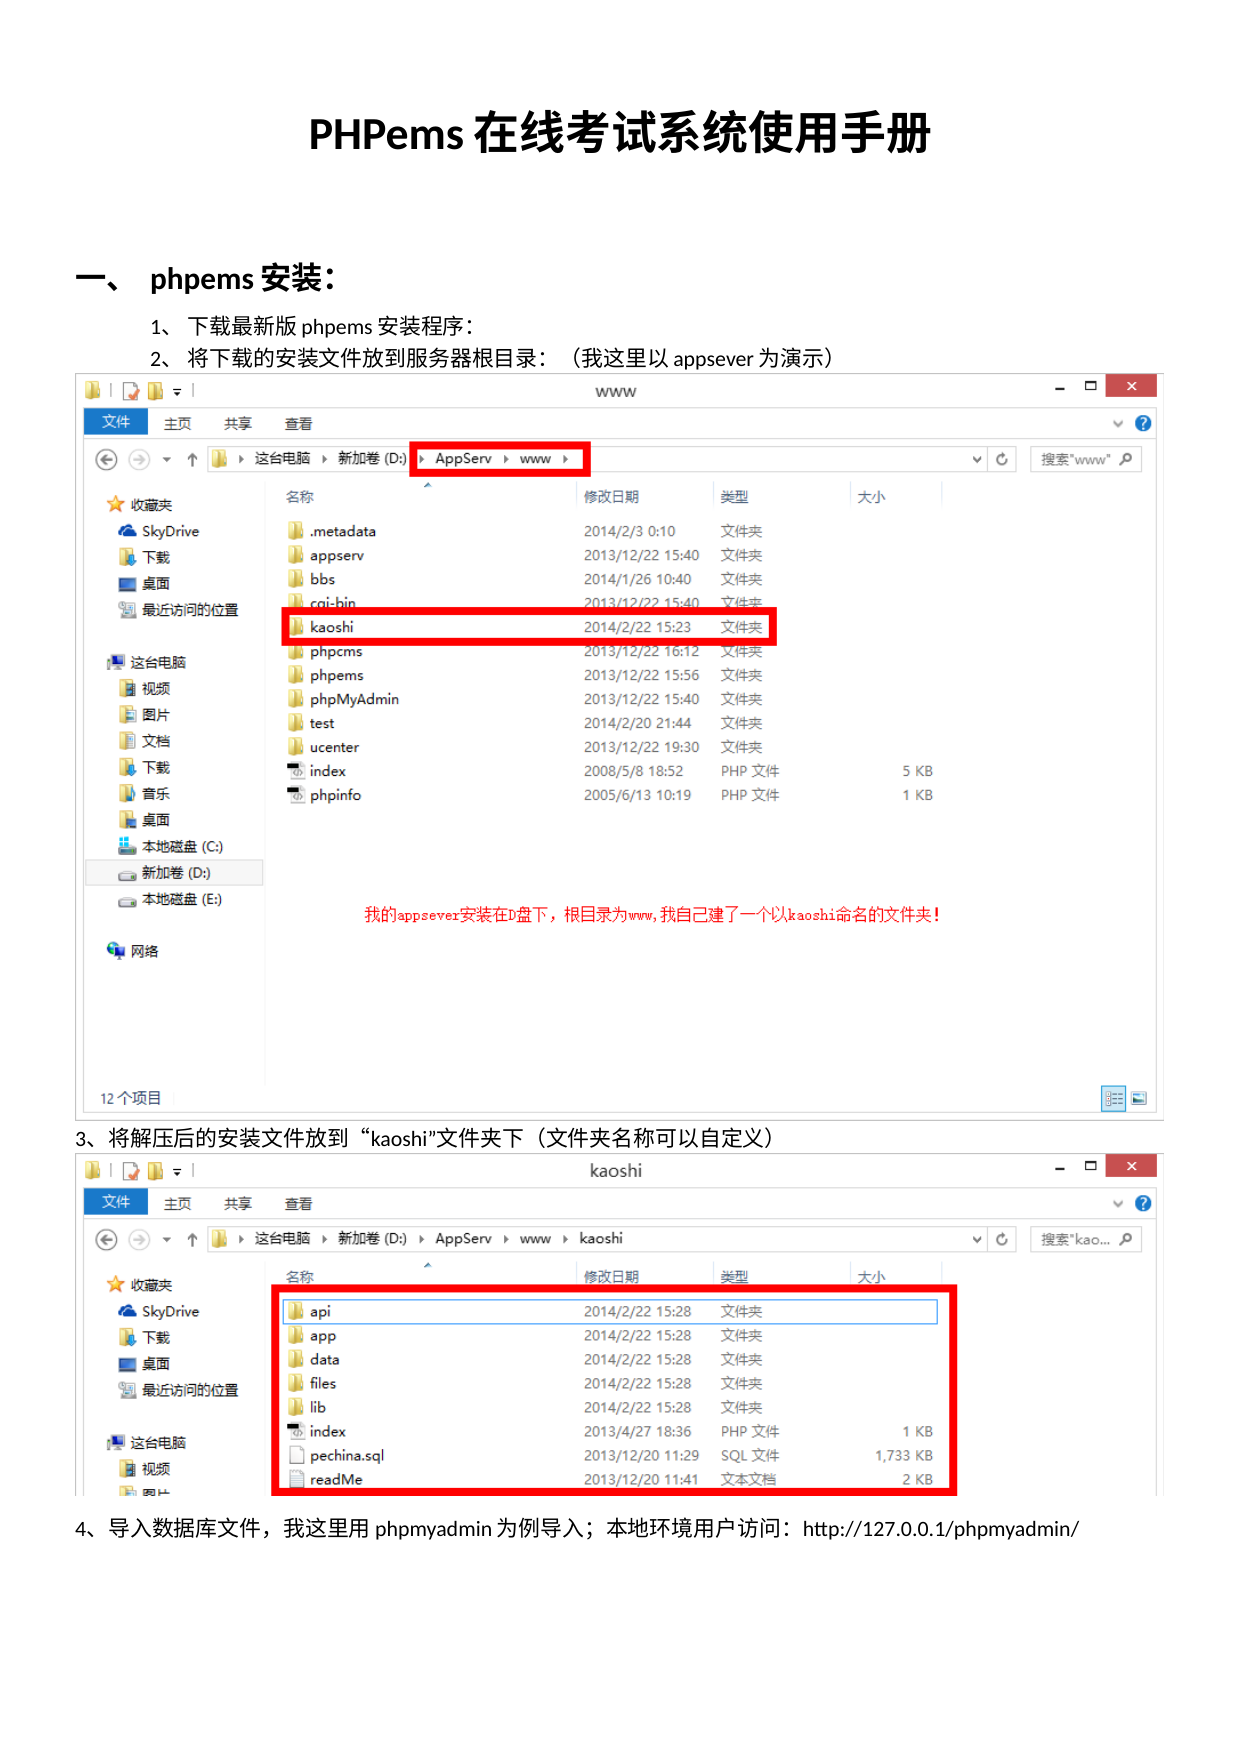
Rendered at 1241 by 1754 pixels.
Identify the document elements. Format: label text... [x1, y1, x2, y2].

text PHPems在线考试系统使用手册 [75, 81, 1165, 178]
text 3、将解压后的安装文件放到“kaoshi”文件夹下（文件夹名称可以自定义） [75, 1121, 1165, 1153]
list 将下载的安装文件放到服务器根目录：（我这里以appsever为演示） [150, 341, 1165, 373]
list 下载最新版phpems安装程序： [150, 308, 1165, 341]
list phpems安装： [75, 243, 1165, 308]
text 4、导入数据库文件，我这里用phpmyadmin为例导入；本地环境用户访问：http://127.0.0.1/phpmyadmin/ [75, 1511, 1165, 1543]
picture [75, 373, 1164, 1121]
picture [75, 1153, 1164, 1496]
